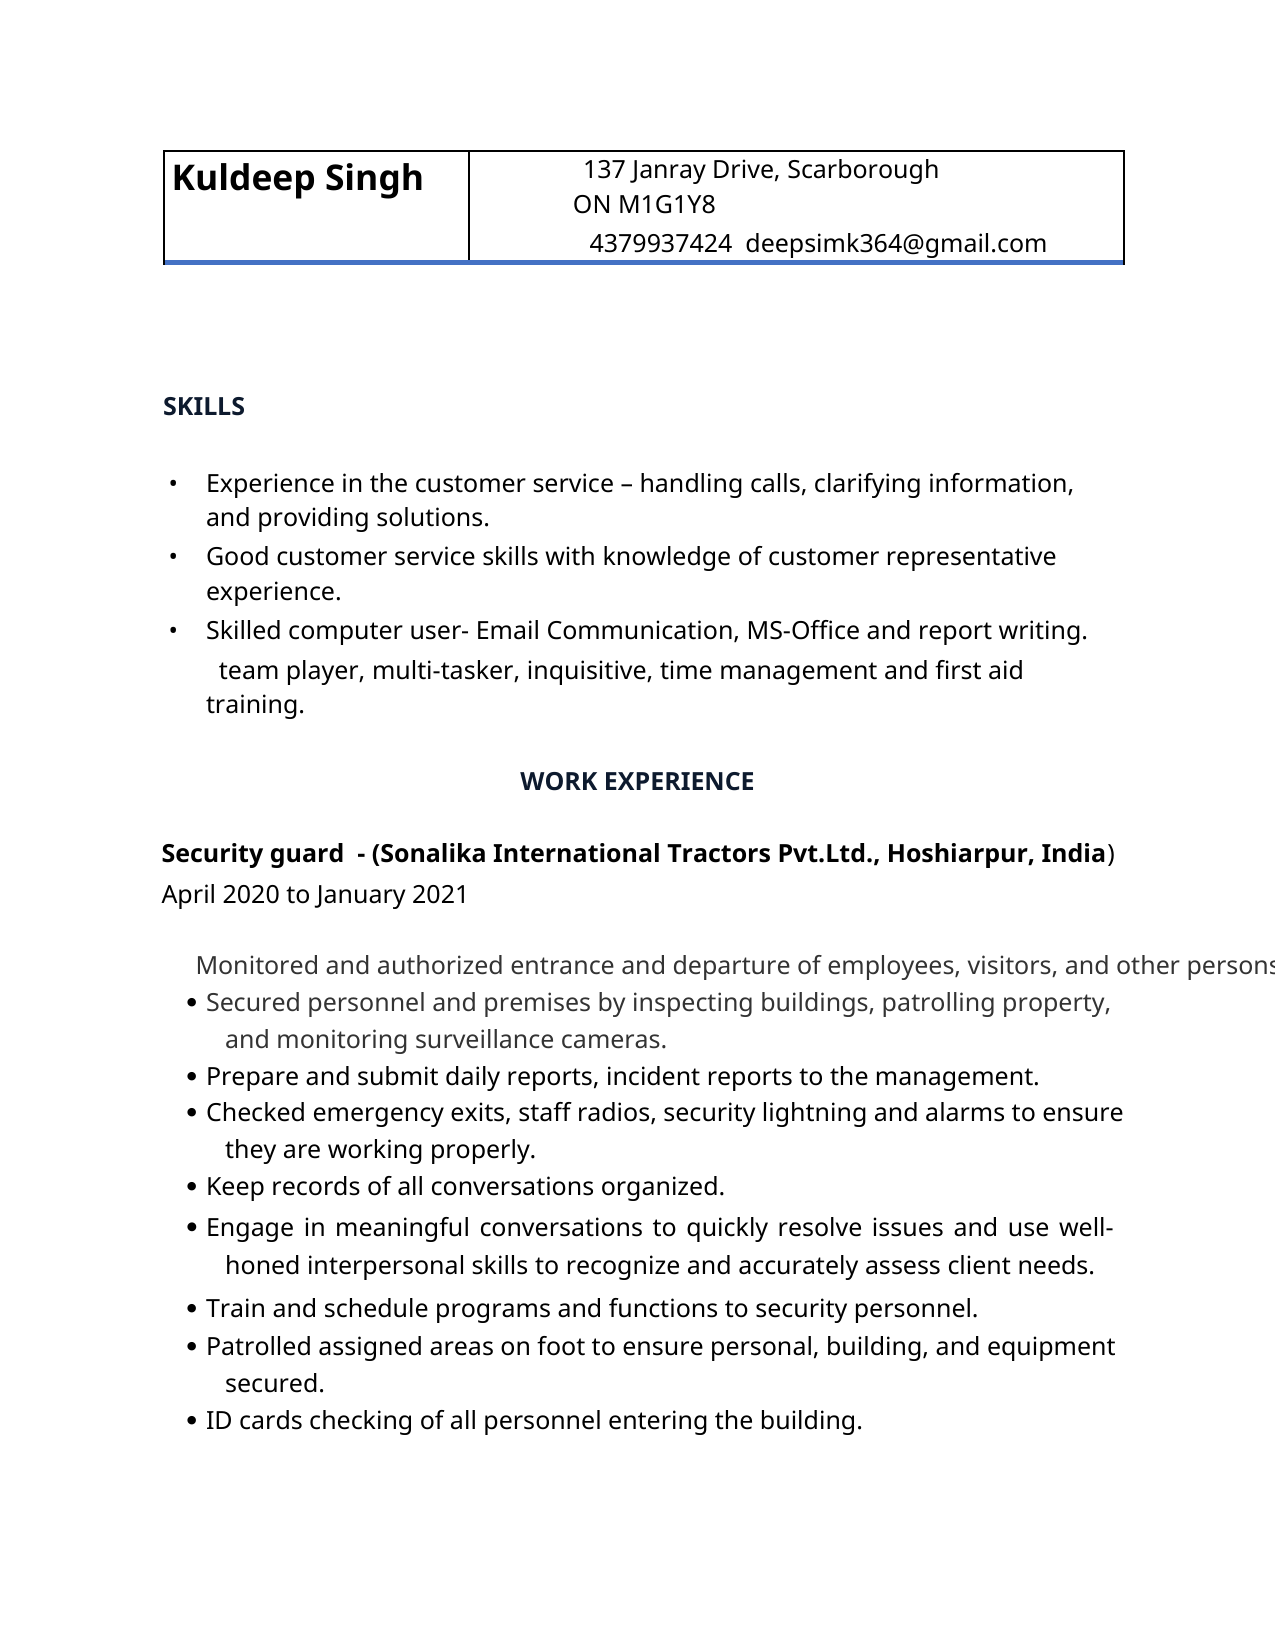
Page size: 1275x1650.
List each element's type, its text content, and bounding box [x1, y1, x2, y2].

text Monitored and authorized entrance and departure of employees, visitors, and other persons. [150, 948, 1275, 982]
text SKILLS [150, 389, 911, 423]
list Skilled computer user- Email Communication, MS-Office and report writing. [168, 613, 1125, 647]
list Train and schedule programs and functions to security personnel. [187, 1291, 1114, 1325]
list ID cards checking of all personnel entering the building. [187, 1403, 1125, 1437]
text Security guard - (Sonalika International Tractors Pvt.Ltd., Hoshiarpur, India) [161, 835, 1275, 869]
text team player, multi-tasker, inquisitive, time management and first aid training. [206, 653, 1125, 721]
list Good customer service skills with knowledge of customer representative experience. [168, 539, 1125, 607]
list Checked emergency exits, staff radios, security lightning and alarms to ensure they are working properly. [187, 1095, 1125, 1166]
list Patrolled assigned areas on foot to ensure personal, building, and equipment secured. [187, 1329, 1125, 1400]
text April 2020 to January 2021 [161, 877, 1275, 911]
list Secured personnel and premises by inspecting buildings, patrolling property, and monitoring surveillance cameras. [187, 985, 1125, 1056]
list Prepare and submit daily reports, incident reports to the management. [187, 1058, 1125, 1092]
text WORK EXPERIENCE [364, 764, 911, 798]
table_header Kuldeep Singh [165, 152, 468, 260]
list Keep records of all conversations organized. [187, 1169, 1125, 1203]
list Engage in meaningful conversations to quickly resolve issues and use well-honed interpersonal skills to recognize and accurately assess client needs. [187, 1209, 1114, 1282]
table_header 137 Janray Drive, Scarborough ON M1G1Y8 4379937424 deepsimk364@gmail.com [470, 152, 1123, 260]
list Experience in the customer service – handling calls, clarifying information, and providing solutions. [168, 465, 1125, 533]
